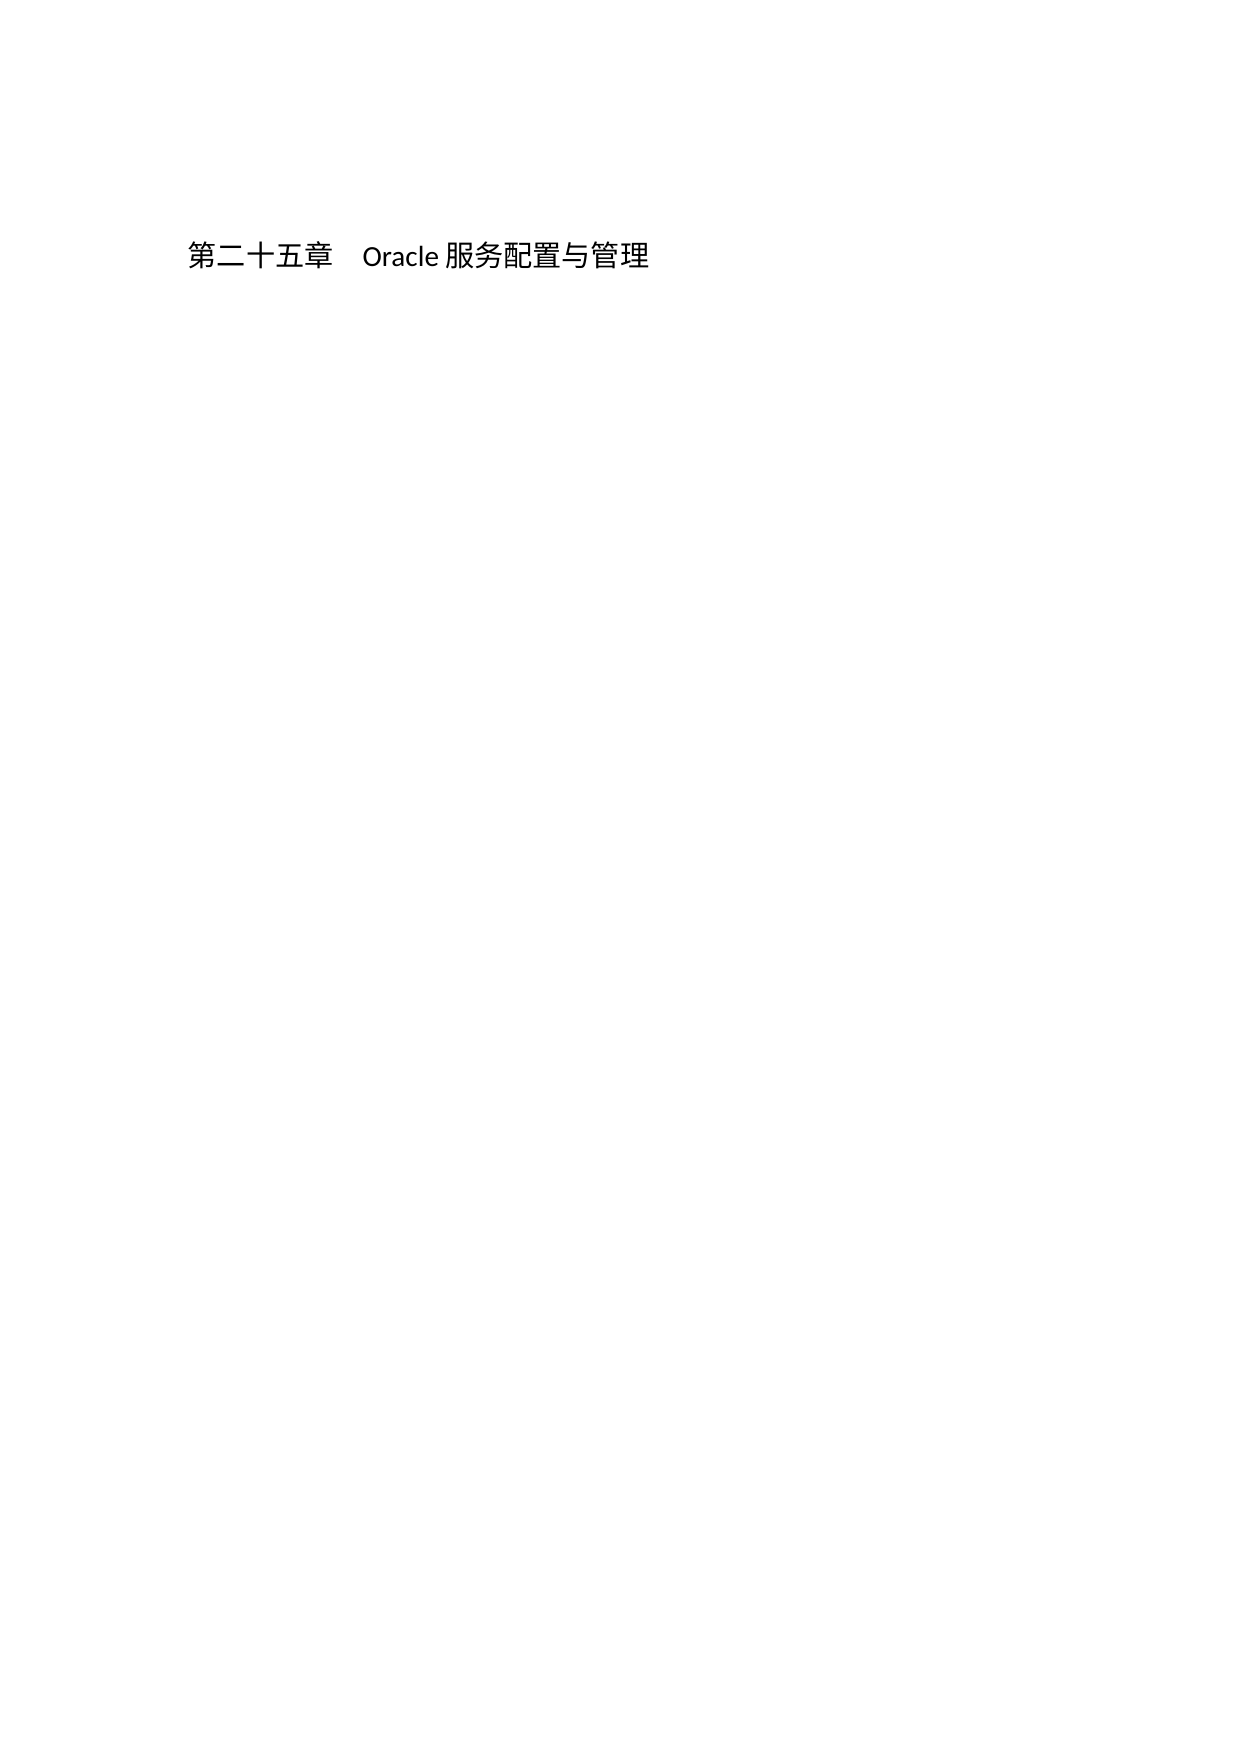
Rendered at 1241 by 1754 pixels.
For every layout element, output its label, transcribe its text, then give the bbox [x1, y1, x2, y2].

subtitle Oracle服务配置与管理 [187, 222, 1053, 287]
